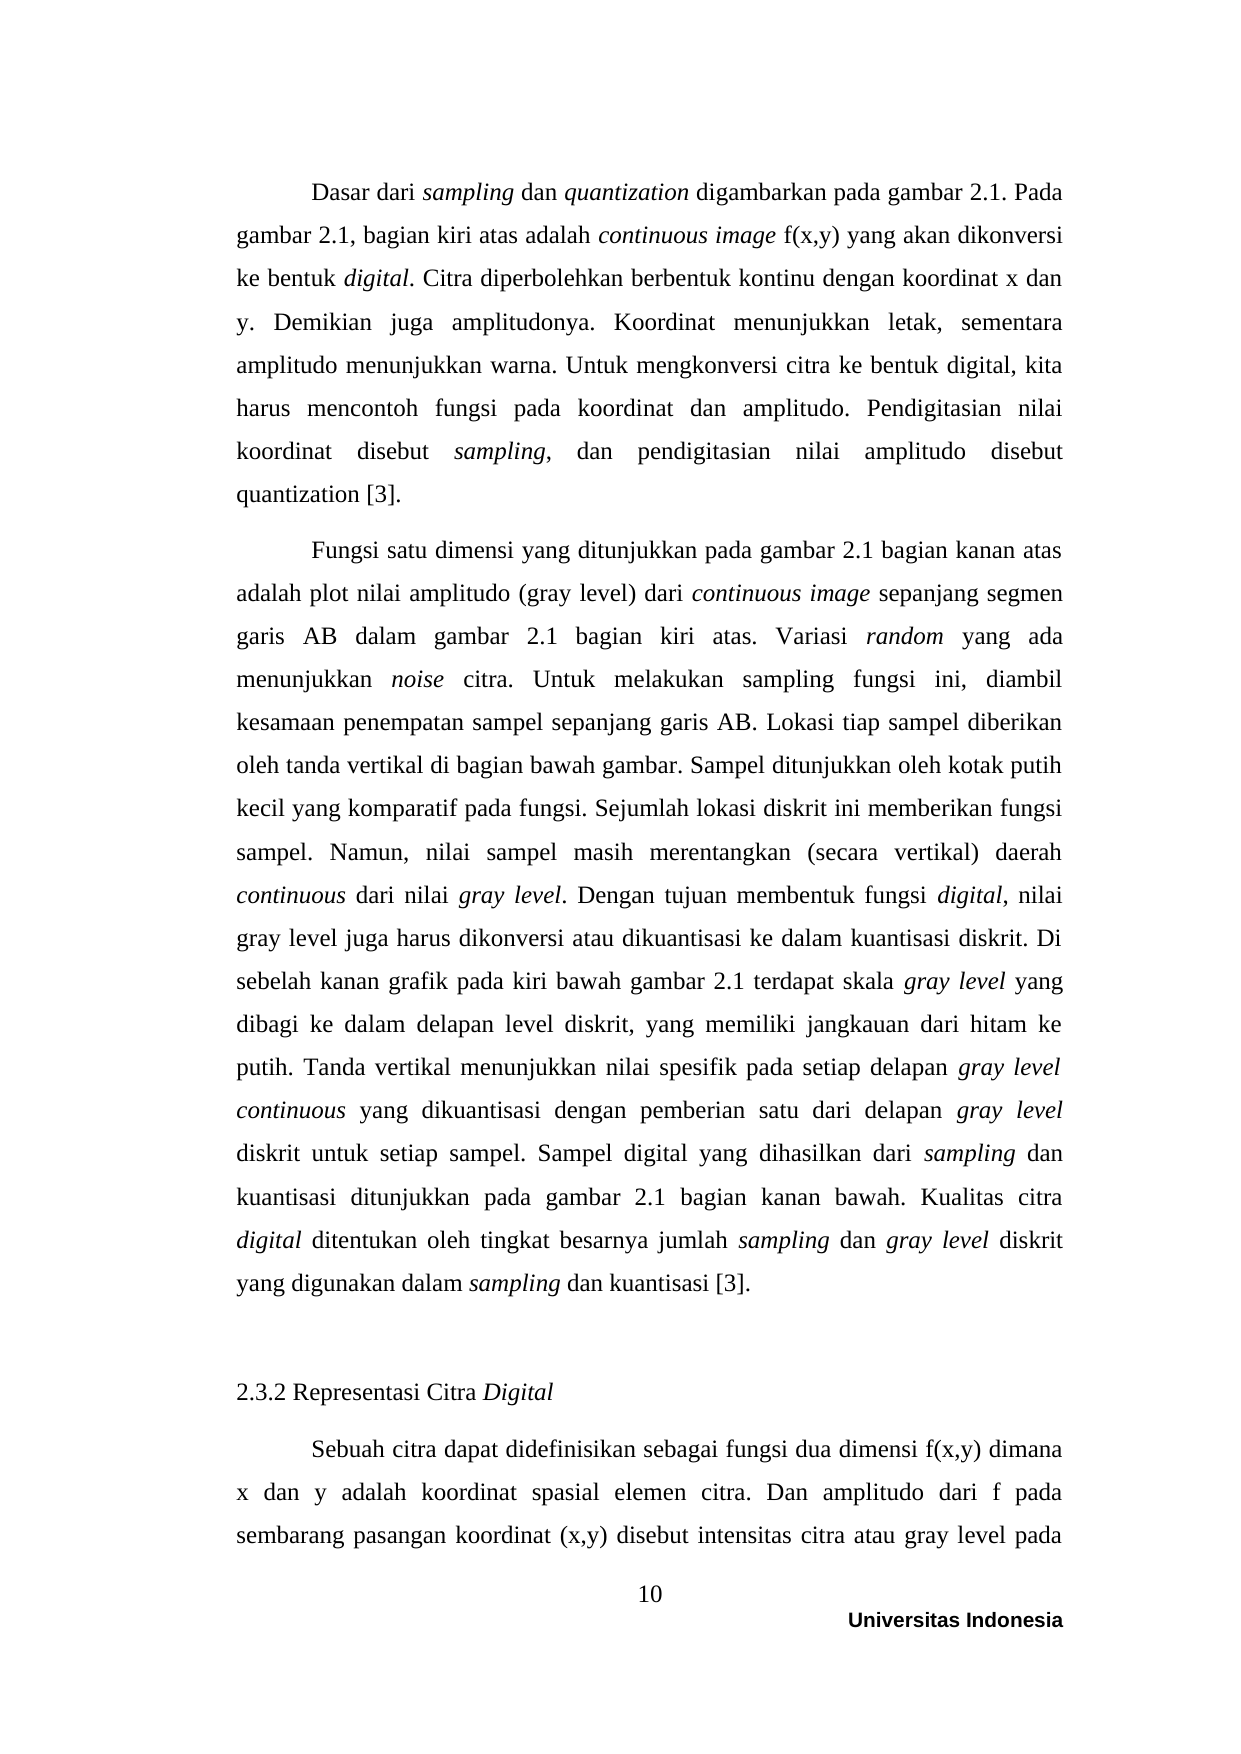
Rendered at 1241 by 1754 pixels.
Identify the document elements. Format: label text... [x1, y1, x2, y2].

text Fungsi satu dimensi yang ditunjukkan pada gambar 2.1 bagian kanan atas adalah plot nilai amplitudo (gray level) dari continuous image sepanjang segmen garis AB dalam gambar 2.1 bagian kiri atas. Variasi random yang ada menunjukkan noise citra. Untuk melakukan sampling fungsi ini, diambil kesamaan penempatan sampel sepanjang garis AB. Lokasi tiap sampel diberikan oleh tanda vertikal di bagian bawah gambar. Sampel ditunjukkan oleh kotak putih kecil yang komparatif pada fungsi. Sejumlah lokasi diskrit ini memberikan fungsi sampel. Namun, nilai sampel masih merentangkan (secara vertikal) daerah continuous dari nilai gray level. Dengan tujuan membentuk fungsi digital, nilai gray level juga harus dikonversi atau dikuantisasi ke dalam kuantisasi diskrit. Di sebelah kanan grafik pada kiri bawah gambar 2.1 terdapat skala gray level yang dibagi ke dalam delapan level diskrit, yang memiliki jangkauan dari hitam ke putih. Tanda vertikal menunjukkan nilai spesifik pada setiap delapan gray level continuous yang dikuantisasi dengan pemberian satu dari delapan gray level diskrit untuk setiap sampel. Sampel digital yang dihasilkan dari sampling dan kuantisasi ditunjukkan pada gambar 2.1 bagian kanan bawah. Kualitas citra digital ditentukan oleh tingkat besarnya jumlah sampling dan gray level diskrit yang digunakan dalam sampling dan kuantisasi . [236, 535, 1063, 1297]
subtitle 2.3.2 Representasi Citra Digital [236, 1377, 1063, 1406]
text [236, 1434, 1063, 1549]
text Dasar dari sampling dan quantization digambarkan pada gambar 2.1. Pada gambar 2.1, bagian kiri atas adalah continuous image f(x,y) yang akan dikonversi ke bentuk digital. Citra diperbolehkan berbentuk kontinu dengan koordinat x dan y. Demikian juga amplitudonya. Koordinat menunjukkan letak, sementara amplitudo menunjukkan warna. Untuk mengkonversi citra ke bentuk digital, kita harus mencontoh fungsi pada koordinat dan amplitudo. Pendigitasian nilai koordinat disebut sampling, dan pendigitasian nilai amplitudo disebut quantization. [236, 177, 1063, 508]
